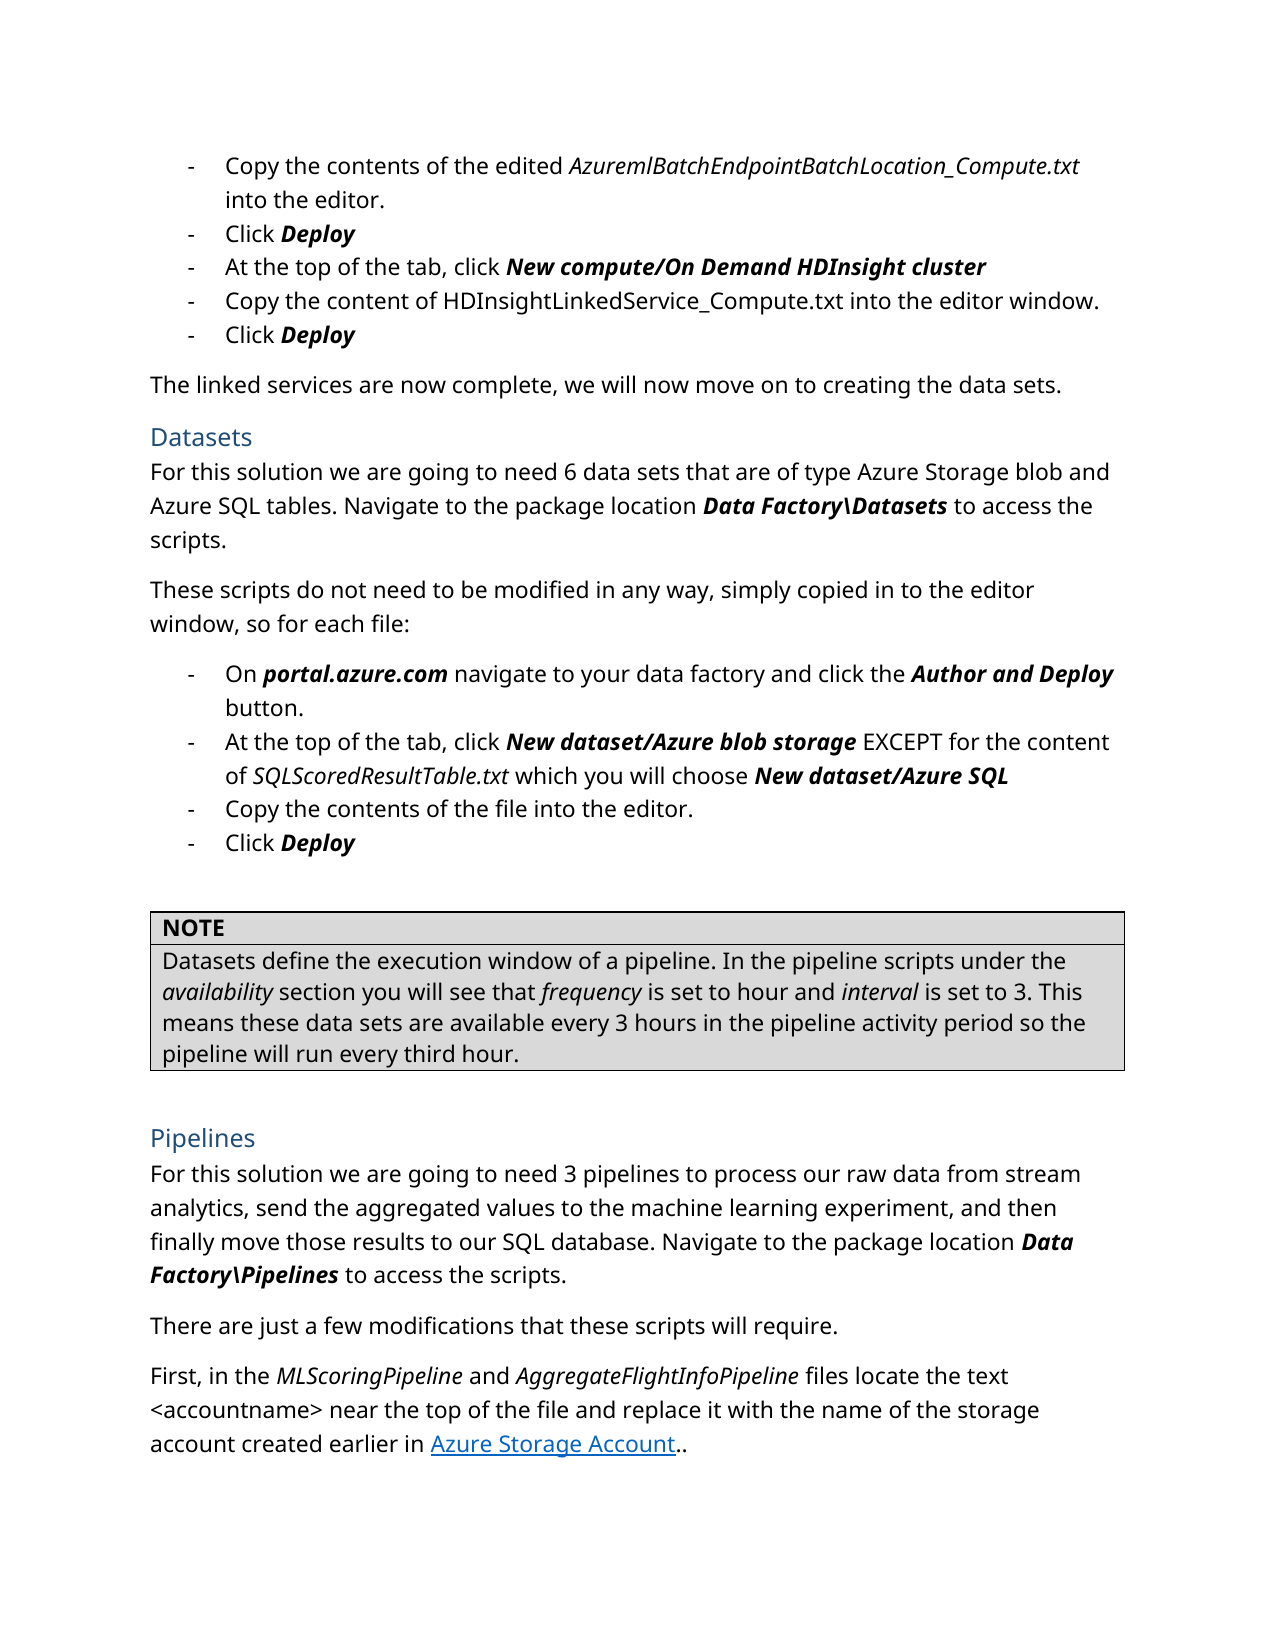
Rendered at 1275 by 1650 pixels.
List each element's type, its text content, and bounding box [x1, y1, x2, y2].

table_header NOTE [151, 913, 1124, 944]
list Copy the contents of the file into the editor. [187, 793, 1125, 825]
text First, in the MLScoringPipeline and AggregateFlightInfoPipeline files locate the text <accountname> near the top of the file and replace it with the name of the storage account created earlier in Azure Storage Account.. [150, 1360, 1125, 1459]
subtitle Pipelines [150, 1121, 1125, 1155]
text For this solution we are going to need 3 pipelines to process our raw data from stream analytics, send the aggregated values to the machine learning experiment, and then finally move those results to our SQL database. Navigate to the package location Data Factory\Pipelines to access the scripts. [150, 1158, 1125, 1290]
list At the top of the tab, click New compute/On Demand HDInsight cluster [187, 251, 1125, 282]
list Click Deploy [187, 217, 1125, 249]
table_cell Datasets define the execution window of a pipeline. In the pipeline scripts under the availability section you will see that frequency is set to hour and interval is set to 3. This means these data sets are available every 3 hours in the pipeline activity period so the pipeline will run every third hour. [151, 945, 1124, 1070]
list Copy the content of HDInsightLinkedService_Compute.txt into the editor window. [187, 285, 1125, 316]
list Click Deploy [187, 827, 1125, 858]
list At the top of the tab, click New dataset/Azure blob storage EXCEPT for the content of SQLScoredResultTable.txt which you will choose New dataset/Azure SQL [187, 726, 1125, 791]
text For this solution we are going to need 6 data sets that are of type Azure Storage blob and Azure SQL tables. Navigate to the package location Data Factory\Datasets to access the scripts. [150, 456, 1125, 555]
text These scripts do not need to be modified in any way, simply copied in to the editor window, so for each file: [150, 574, 1125, 639]
subtitle Datasets [150, 419, 1125, 454]
list Copy the contents of the edited AzuremlBatchEndpointBatchLocation_Compute.txt into the editor. [187, 150, 1125, 215]
list On portal.azure.com navigate to your data factory and click the Author and Deploy button. [187, 658, 1125, 723]
text There are just a few modifications that these scripts will require. [150, 1309, 1125, 1341]
list Click Deploy [187, 319, 1125, 350]
text The linked services are now complete, we will now move on to creating the data sets. [150, 369, 1125, 400]
